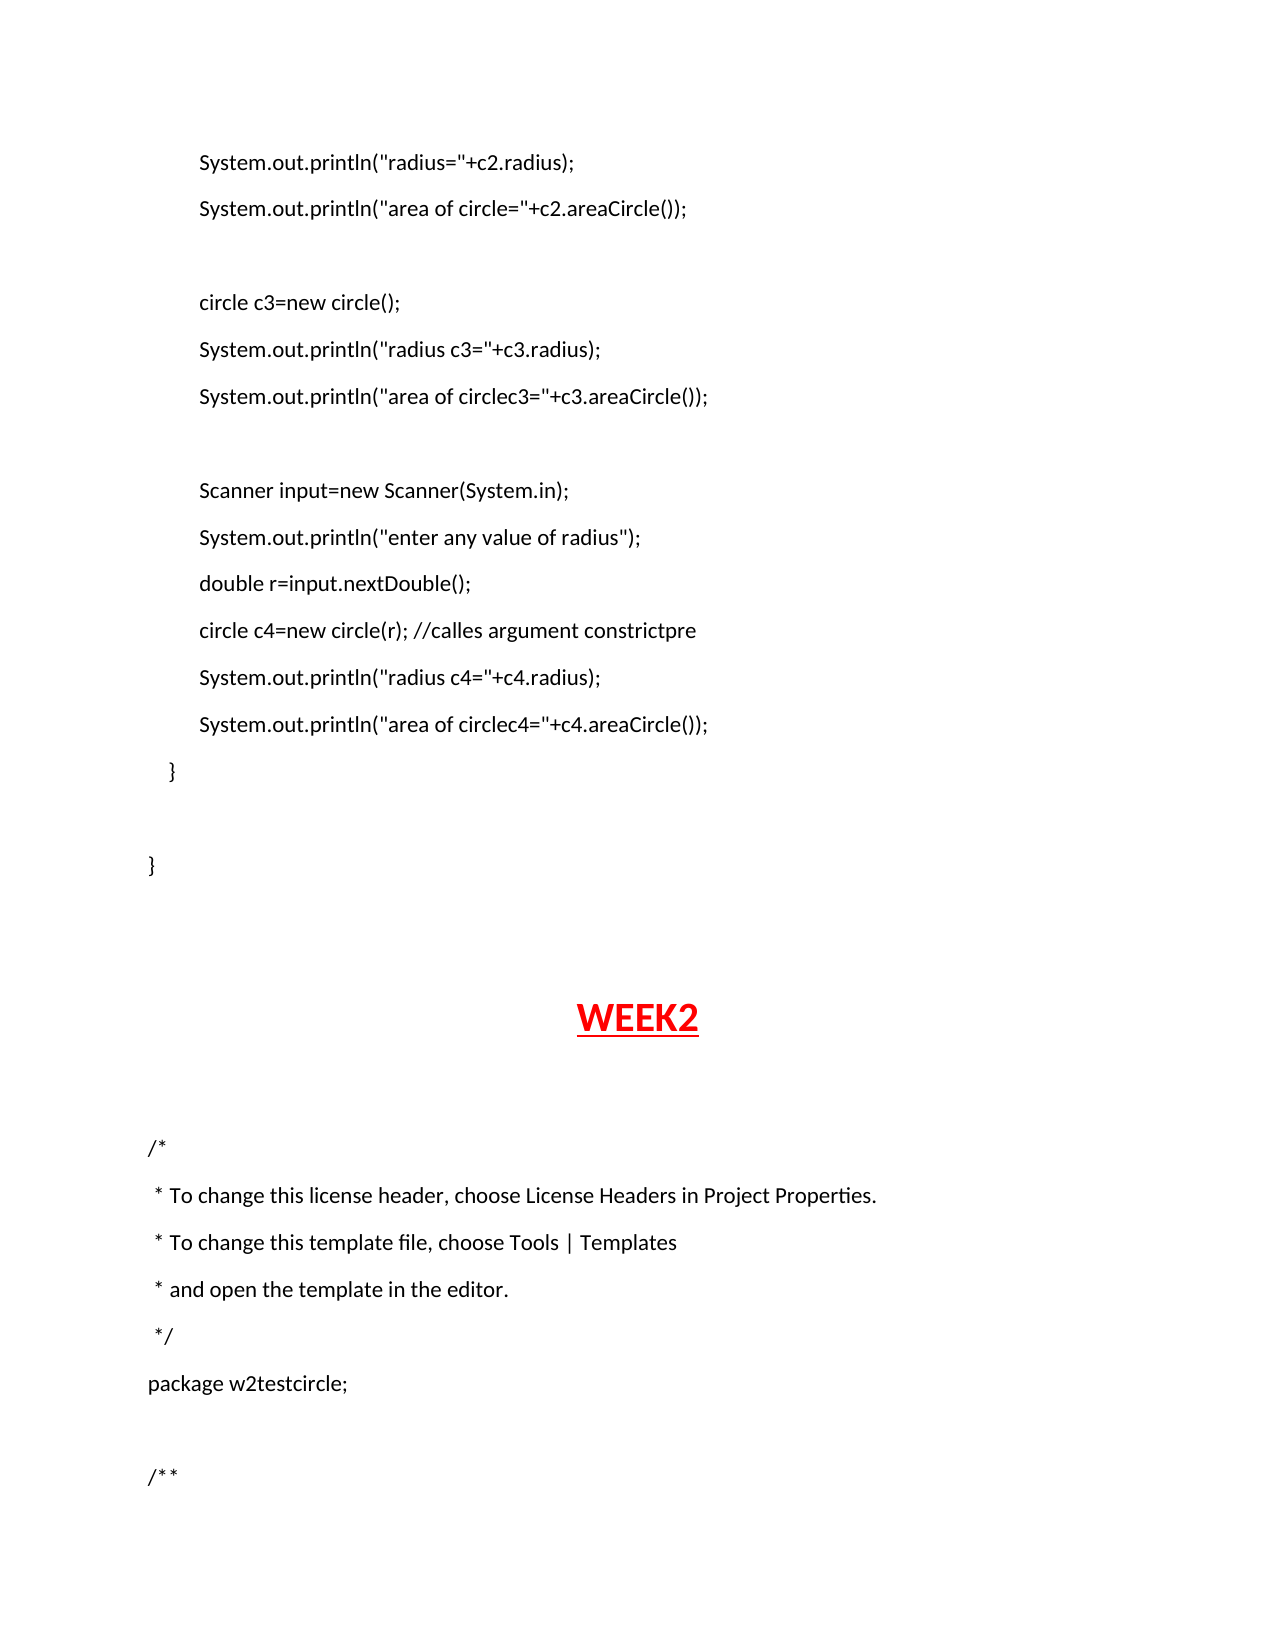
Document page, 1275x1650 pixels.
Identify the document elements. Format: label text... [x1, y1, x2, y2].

text * To change this license header, choose License Headers in Project Properties. [148, 1181, 1127, 1209]
text System.out.println("radius c3="+c3.radius); [148, 335, 1127, 363]
text System.out.println("radius="+c2.radius); [148, 148, 1127, 176]
text System.out.println("enter any value of radius"); [148, 523, 1127, 551]
text } [148, 851, 1127, 879]
text } [148, 757, 1127, 785]
text /** [148, 1463, 1127, 1491]
text circle c3=new circle(); [148, 288, 1127, 316]
text double r=input.nextDouble(); [148, 569, 1127, 597]
text System.out.println("area of circle="+c2.areaCircle()); [148, 194, 1127, 222]
text package w2testcircle; [148, 1369, 1127, 1397]
text * To change this template file, choose Tools | Templates [148, 1228, 1127, 1256]
text * and open the template in the editor. [148, 1275, 1127, 1303]
text */ [148, 1322, 1127, 1350]
text WEEK2 [148, 991, 1127, 1042]
text circle c4=new circle(r); //calles argument constrictpre [148, 616, 1127, 644]
text System.out.println("area of circlec4="+c4.areaCircle()); [148, 710, 1127, 738]
text Scanner input=new Scanner(System.in); [148, 476, 1127, 504]
text System.out.println("radius c4="+c4.radius); [148, 663, 1127, 691]
text /* [148, 1134, 1127, 1162]
text System.out.println("area of circlec3="+c3.areaCircle()); [148, 382, 1127, 410]
